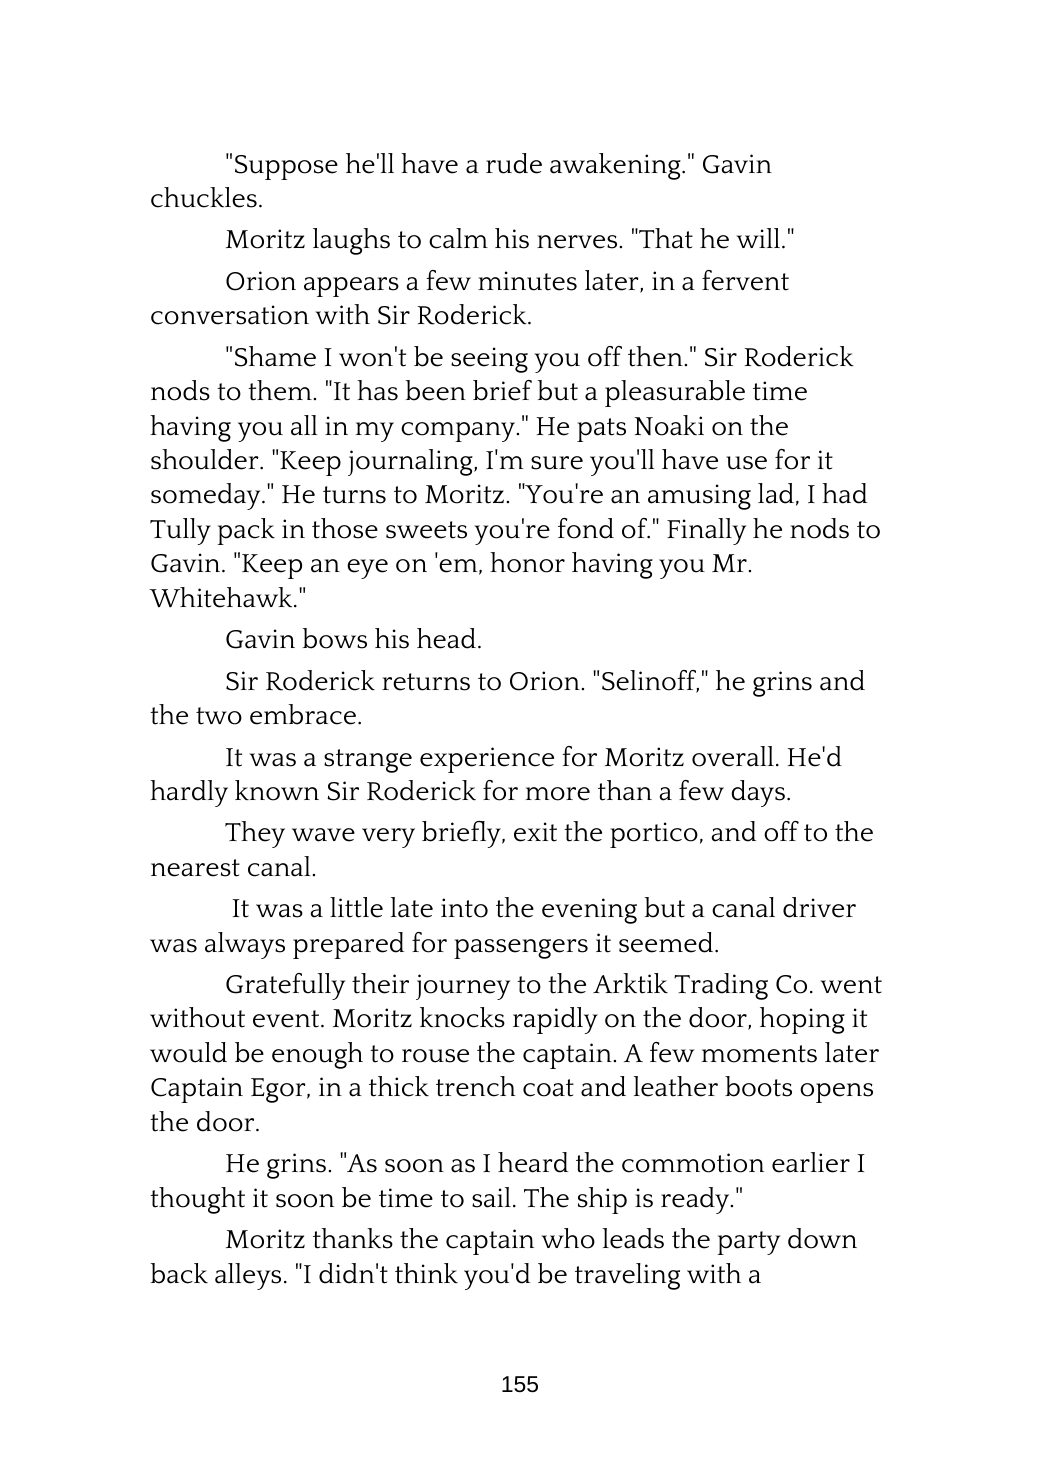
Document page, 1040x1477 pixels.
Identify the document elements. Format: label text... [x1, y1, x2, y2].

text Gavin bows his head. [150, 626, 889, 656]
text "Suppose he'll have a rude awakening." Gavin chuckles. [150, 150, 889, 214]
text Orion appears a few minutes later, in a fervent conversation with Sir Roderick. [150, 267, 889, 332]
text Sir Roderick returns to Orion. "Selinoff," he grins and the two embrace. [150, 667, 889, 732]
text "Shame I won't be seeing you off then." Sir Roderick nods to them. "It has been brief but a pleasurable time having you all in my company." He pats Noaki on the shoulder. "Keep journaling, I'm sure you'll have use for it someday." He turns to Moritz. "You're an amusing lad, I had Tully pack in those sweets you're fond of." Finally he nods to Gavin. "Keep an eye on 'em, honor having you Mr. Whitehawk." [150, 343, 889, 614]
text Gratefully their journey to the Arktik Trading Co. went without event. Moritz knocks rapidly on the door, hoping it would be enough to rouse the captain. A few moments later Captain Egor, in a thick trench coat and leather boots opens the door. [150, 970, 889, 1138]
text It was a little late into the evening but a canal driver was always prepared for passengers it seemed. [150, 894, 889, 959]
text They wave very briefly, exit the portico, and off to the nearest canal. [150, 819, 889, 883]
text Moritz laughs to calm his nerves. "That he will." [150, 226, 889, 256]
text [150, 1226, 889, 1290]
text He grins. "As soon as I heard the commotion earlier I thought it soon be time to sail. The ship is ready." [150, 1150, 889, 1214]
text It was a strange experience for Moritz overall. He'd hardly known Sir Roderick for more than a few days. [150, 743, 889, 807]
